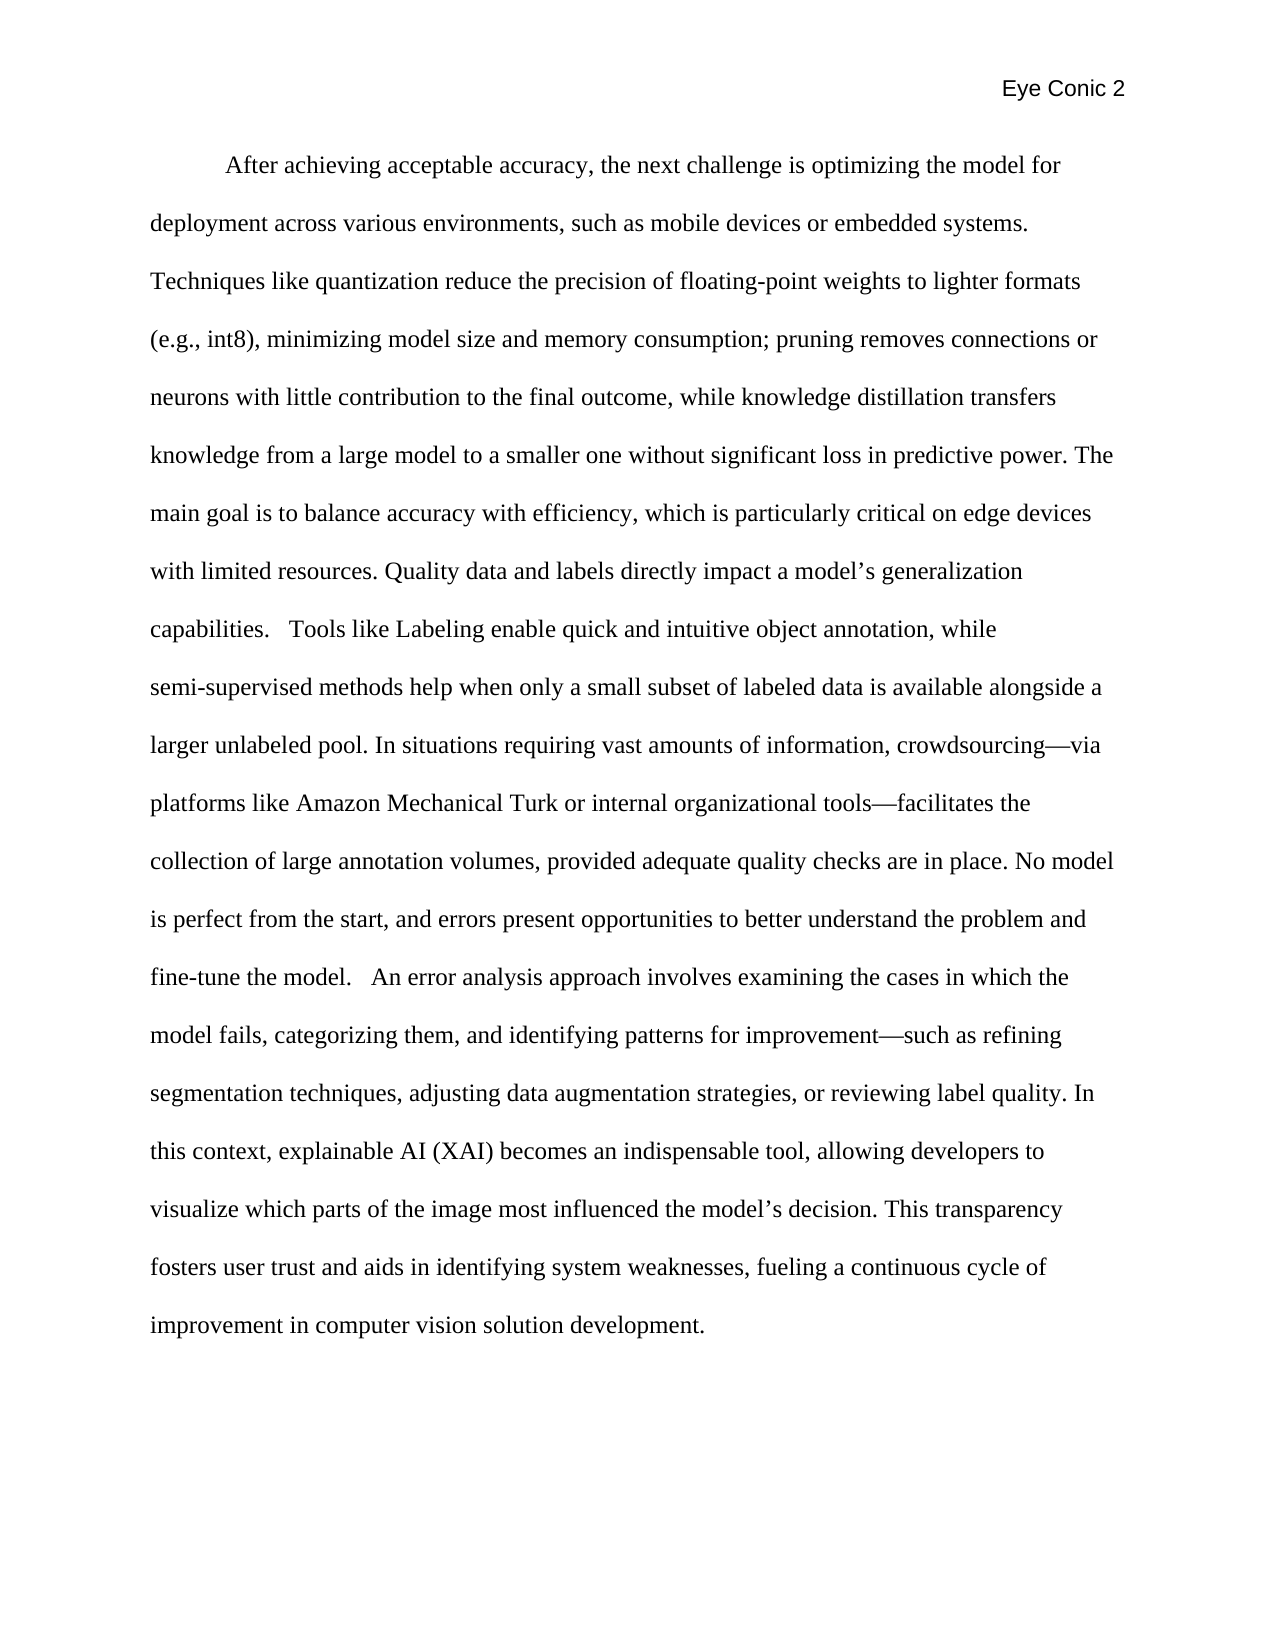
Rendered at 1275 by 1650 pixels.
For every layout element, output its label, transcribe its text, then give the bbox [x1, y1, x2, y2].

text improvement in computer vision solution development. [150, 1310, 1125, 1339]
text capabilities. Tools like Labeling enable quick and intuitive object annotation, while [150, 614, 1125, 643]
text After achieving acceptable accuracy, the next challenge is optimizing the model for [150, 150, 1125, 179]
text knowledge from a large model to a smaller one without significant loss in predictive power. The [150, 440, 1125, 469]
text is perfect from the start, and errors present opportunities to better understand the problem and [150, 904, 1125, 933]
text (e.g., int8), minimizing model size and memory consumption; pruning removes connections or [150, 324, 1125, 353]
text fosters user trust and aids in identifying system weaknesses, fueling a continuous cycle of [150, 1252, 1125, 1281]
text with limited resources. Quality data and labels directly impact a model’s generalization [150, 556, 1125, 585]
text larger unlabeled pool. In situations requiring vast amounts of information, crowdsourcing—via [150, 730, 1125, 759]
text visualize which parts of the image most influenced the model’s decision. This transparency [150, 1194, 1125, 1223]
text collection of large annotation volumes, provided adequate quality checks are in place. No model [150, 846, 1125, 875]
text fine-tune the model. An error analysis approach involves examining the cases in which the [150, 962, 1125, 991]
text semi-supervised methods help when only a small subset of labeled data is available alongside a [150, 672, 1125, 701]
text platforms like Amazon Mechanical Turk or internal organizational tools—facilitates the [150, 788, 1125, 817]
text model fails, categorizing them, and identifying patterns for improvement—such as refining [150, 1020, 1125, 1049]
text neurons with little contribution to the final outcome, while knowledge distillation transfers [150, 382, 1125, 411]
text Techniques like quantization reduce the precision of floating-point weights to lighter formats [150, 266, 1125, 295]
text main goal is to balance accuracy with efficiency, which is particularly critical on edge devices [150, 498, 1125, 527]
text this context, explainable AI (XAI) becomes an indispensable tool, allowing developers to [150, 1136, 1125, 1165]
text segmentation techniques, adjusting data augmentation strategies, or reviewing label quality. In [150, 1078, 1125, 1107]
text deployment across various environments, such as mobile devices or embedded systems. [150, 208, 1125, 237]
